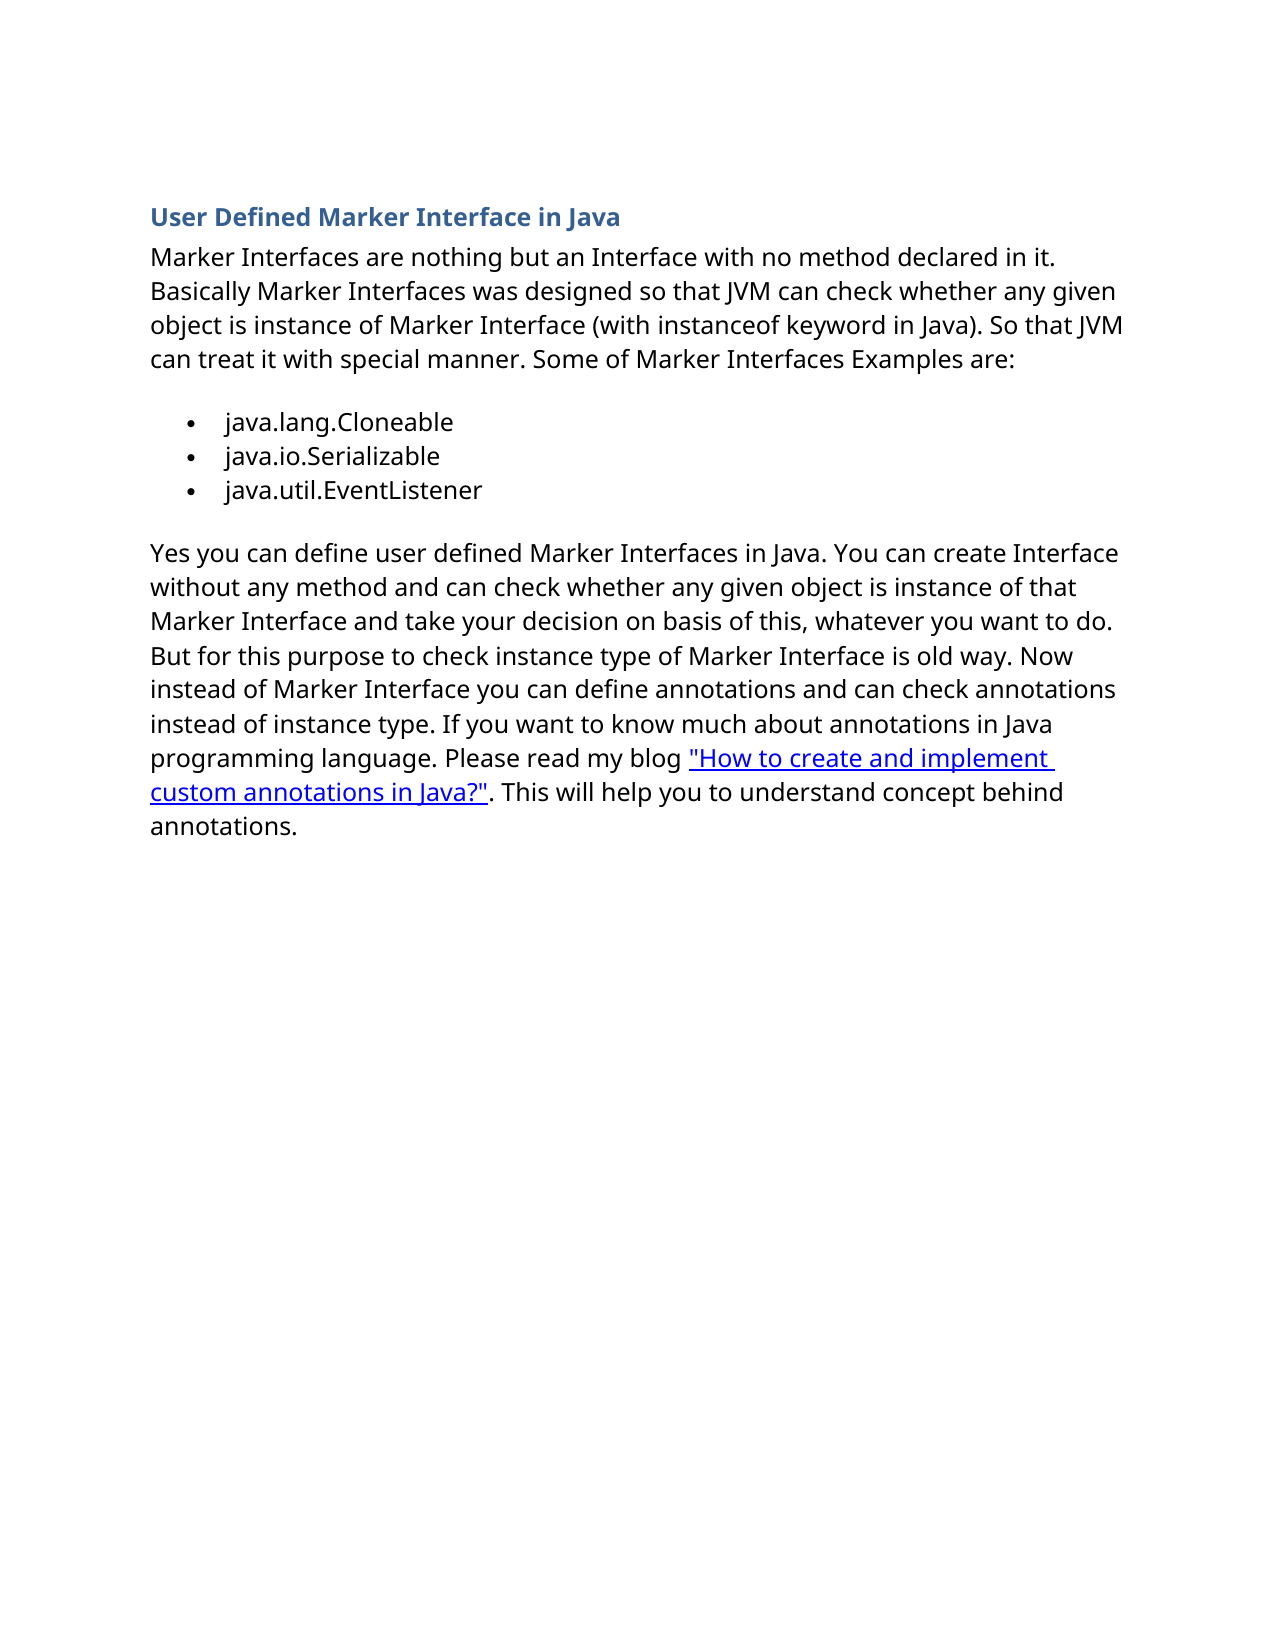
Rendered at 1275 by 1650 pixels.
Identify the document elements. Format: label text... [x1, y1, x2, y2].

subtitle User Defined Marker Interface in Java [150, 200, 1125, 234]
list java.util.EventListener [187, 473, 1125, 507]
text Marker Interfaces are nothing but an Interface with no method declared in it. Basically Marker Interfaces was designed so that JVM can check whether any given object is instance of Marker Interface (with instanceof keyword in Java). So that JVM can treat it with special manner. Some of Marker Interfaces Examples are: [150, 239, 1125, 375]
list java.lang.Cloneable [187, 404, 1125, 439]
text Yes you can define user defined Marker Interfaces in Java. You can create Interface without any method and can check whether any given object is instance of that Marker Interface and take your decision on basis of this, whatever you want to do. But for this purpose to check instance type of Marker Interface is old way. Now instead of Marker Interface you can define annotations and can check annotations instead of instance type. If you want to know much about annotations in Java programming language. Please read my blog "How to create and implement custom annotations in Java?". This will help you to understand concept behind annotations. [150, 536, 1125, 842]
list java.io.Serializable [187, 439, 1125, 473]
